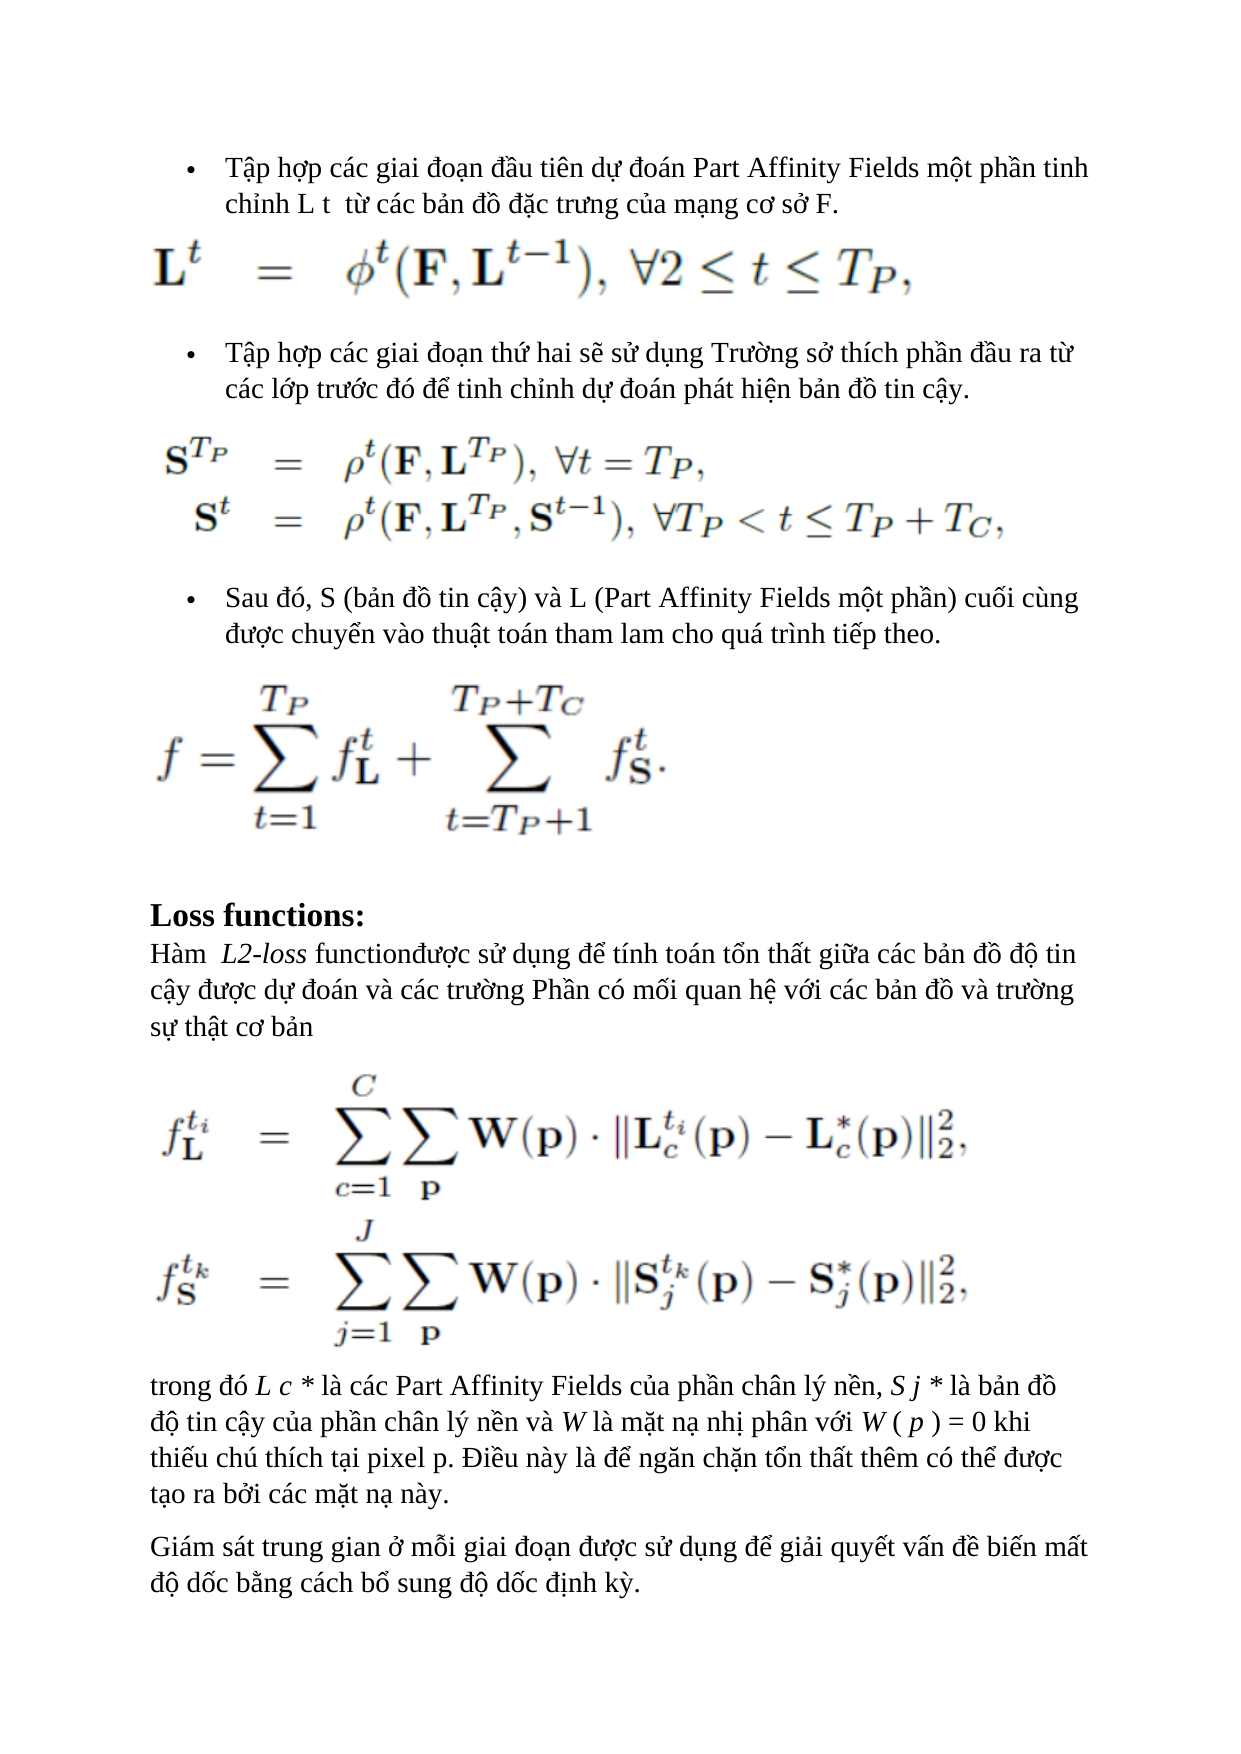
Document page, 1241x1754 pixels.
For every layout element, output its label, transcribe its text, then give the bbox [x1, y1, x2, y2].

text Giám sát trung gian ở mỗi giai đoạn được sử dụng để giải quyết vấn đề biến mất độ dốc bằng cách bổ sung độ dốc định kỳ. [150, 1529, 1090, 1599]
picture [150, 238, 929, 316]
picture [150, 1061, 1017, 1349]
picture [150, 669, 691, 876]
list Tập hợp các giai đoạn thứ hai sẽ sử dụng Trường sở thích phần đầu ra từ các lớp trước đó để tinh chỉnh dự đoán phát hiện bản đồ tin cậy. [187, 335, 1090, 404]
list Tập hợp các giai đoạn đầu tiên dự đoán Part Affinity Fields một phần tinh chỉnh L t từ các bản đồ đặc trưng của mạng cơ sở F. [187, 150, 1090, 220]
text Hàm L2-loss functionđược sử dụng để tính toán tổn thất giữa các bản đồ độ tin cậy được dự đoán và các trường Phần có mối quan hệ với các bản đồ và trường sự thật cơ bản [150, 936, 1090, 1042]
picture [150, 423, 1017, 561]
list Sau đó, S (bản đồ tin cậy) và L (Part Affinity Fields một phần) cuối cùng được chuyển vào thuật toán tham lam cho quá trình tiếp theo. [187, 580, 1090, 650]
subtitle Loss functions: [150, 895, 1090, 933]
text trong đó L c * là các Part Affinity Fields của phần chân lý nền, S j * là bản đồ độ tin cậy của phần chân lý nền và W là mặt nạ nhị phân với W ( p ) = 0 khi thiếu chú thích tại pixel p. Điều này là để ngăn chặn tổn thất thêm có thể được tạo ra bởi các mặt nạ này. [150, 1368, 1090, 1510]
